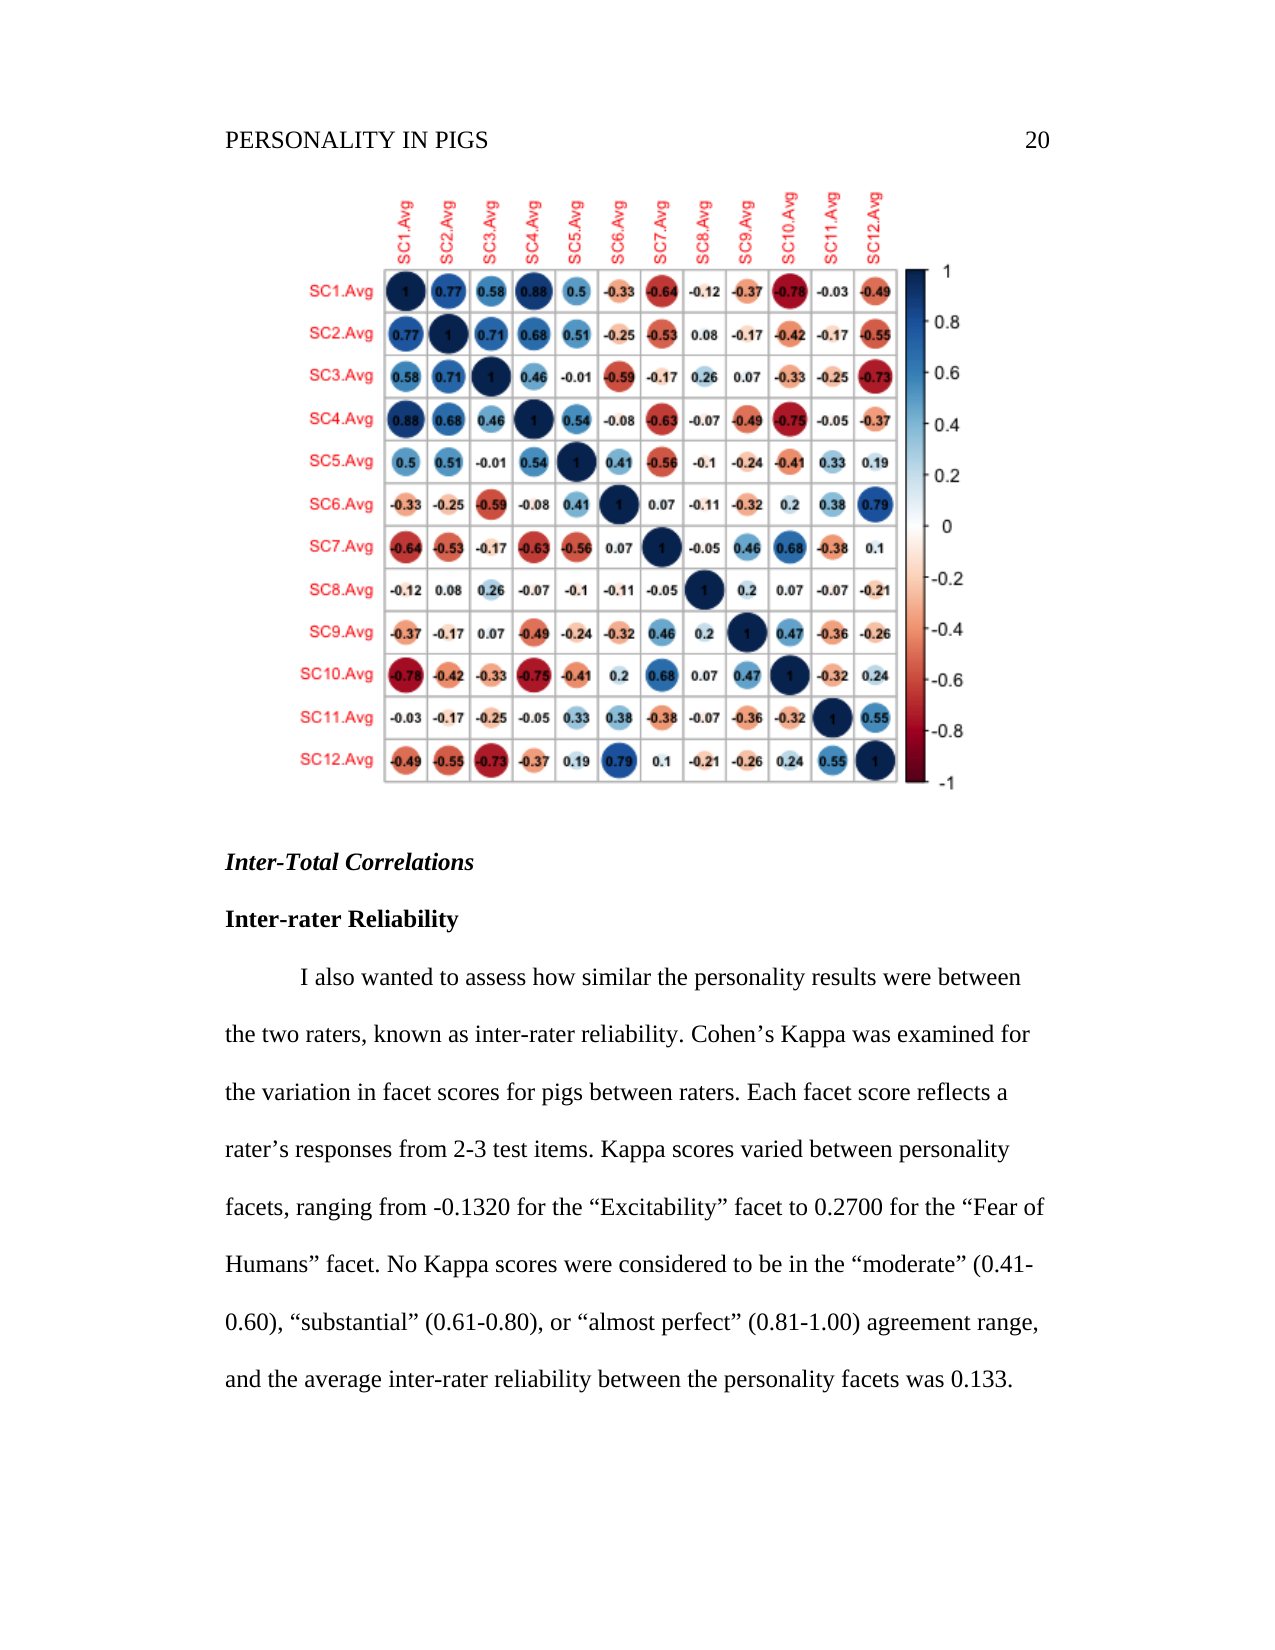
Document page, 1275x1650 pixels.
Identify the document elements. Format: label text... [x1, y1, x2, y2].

picture [295, 188, 978, 794]
text Inter-rater Reliability [225, 904, 1050, 933]
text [225, 962, 1050, 1393]
